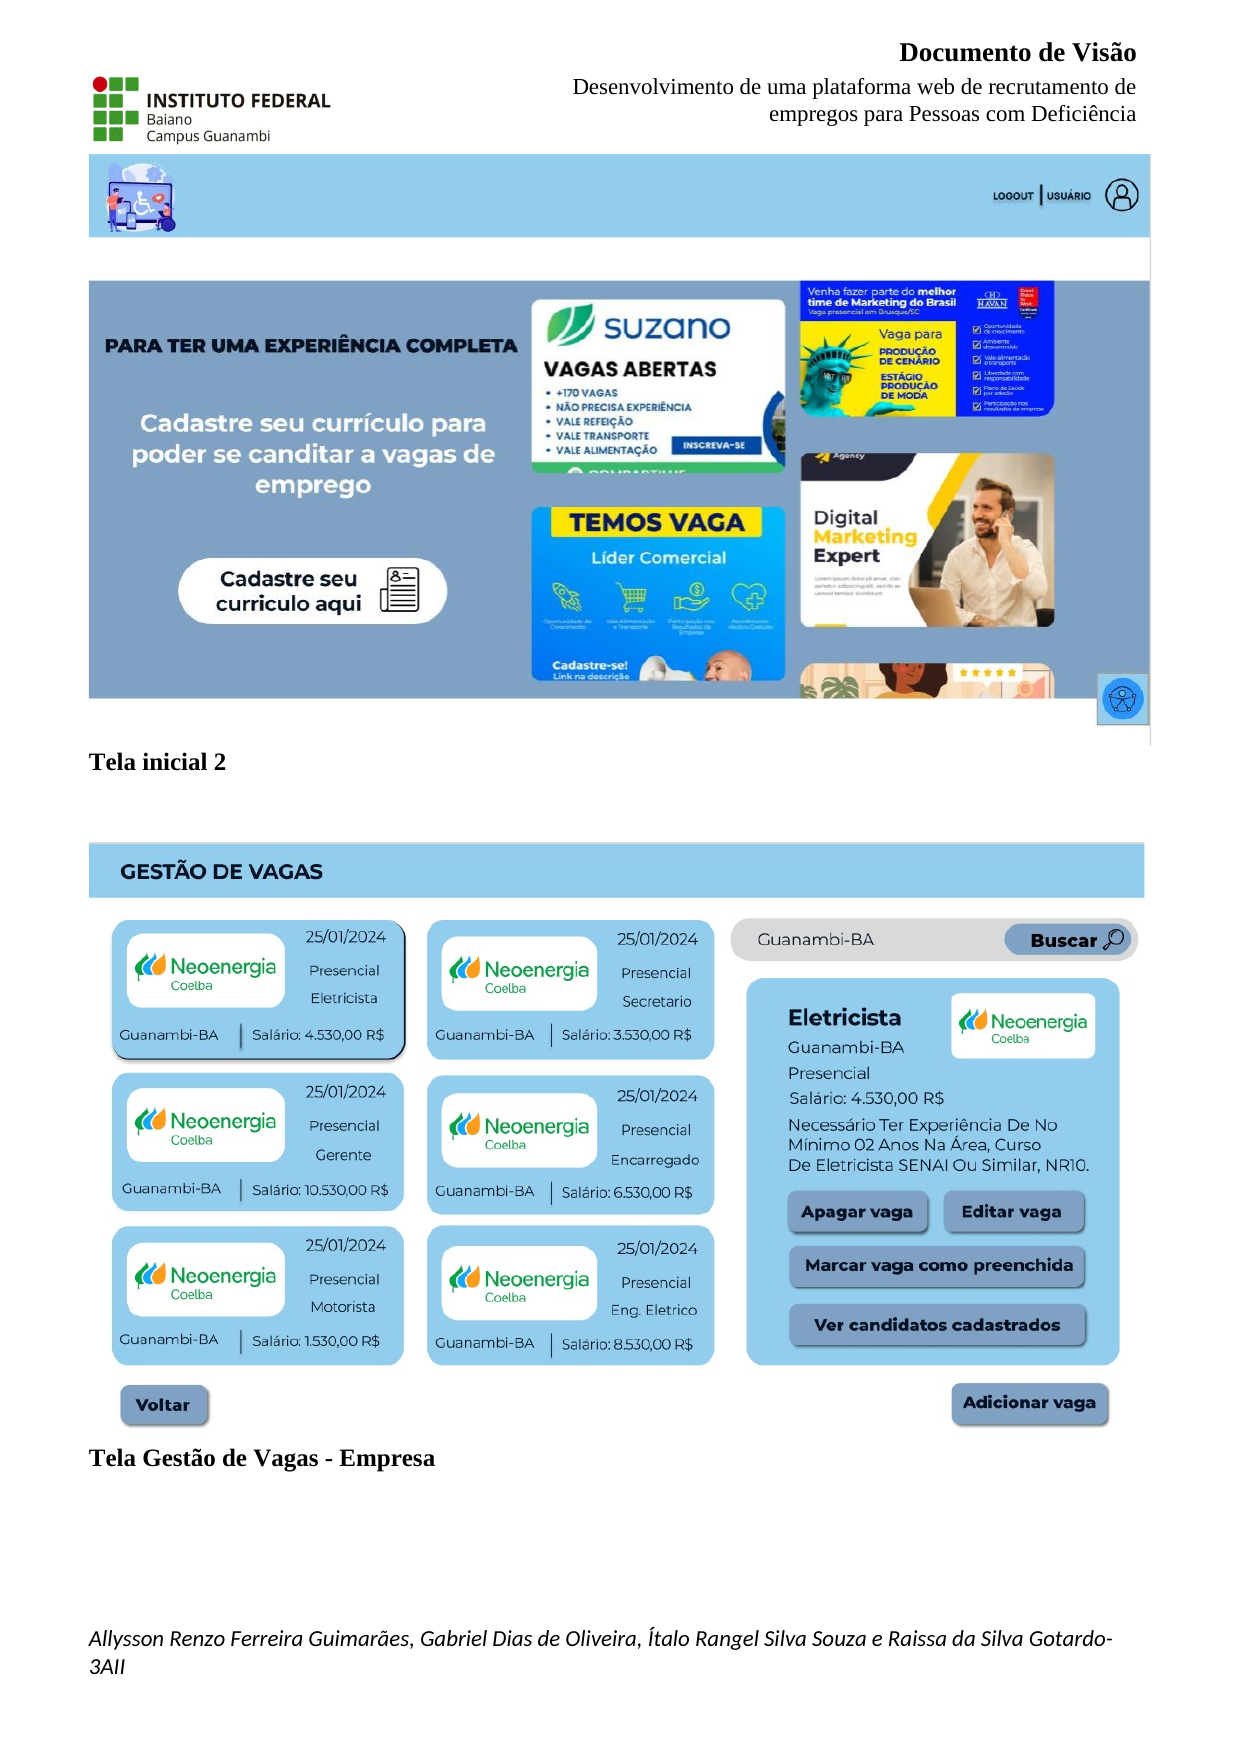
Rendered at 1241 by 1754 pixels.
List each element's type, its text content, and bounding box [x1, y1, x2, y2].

picture [88, 842, 1145, 1442]
text Tela inicial 2 [89, 746, 1152, 776]
picture [88, 73, 1152, 746]
